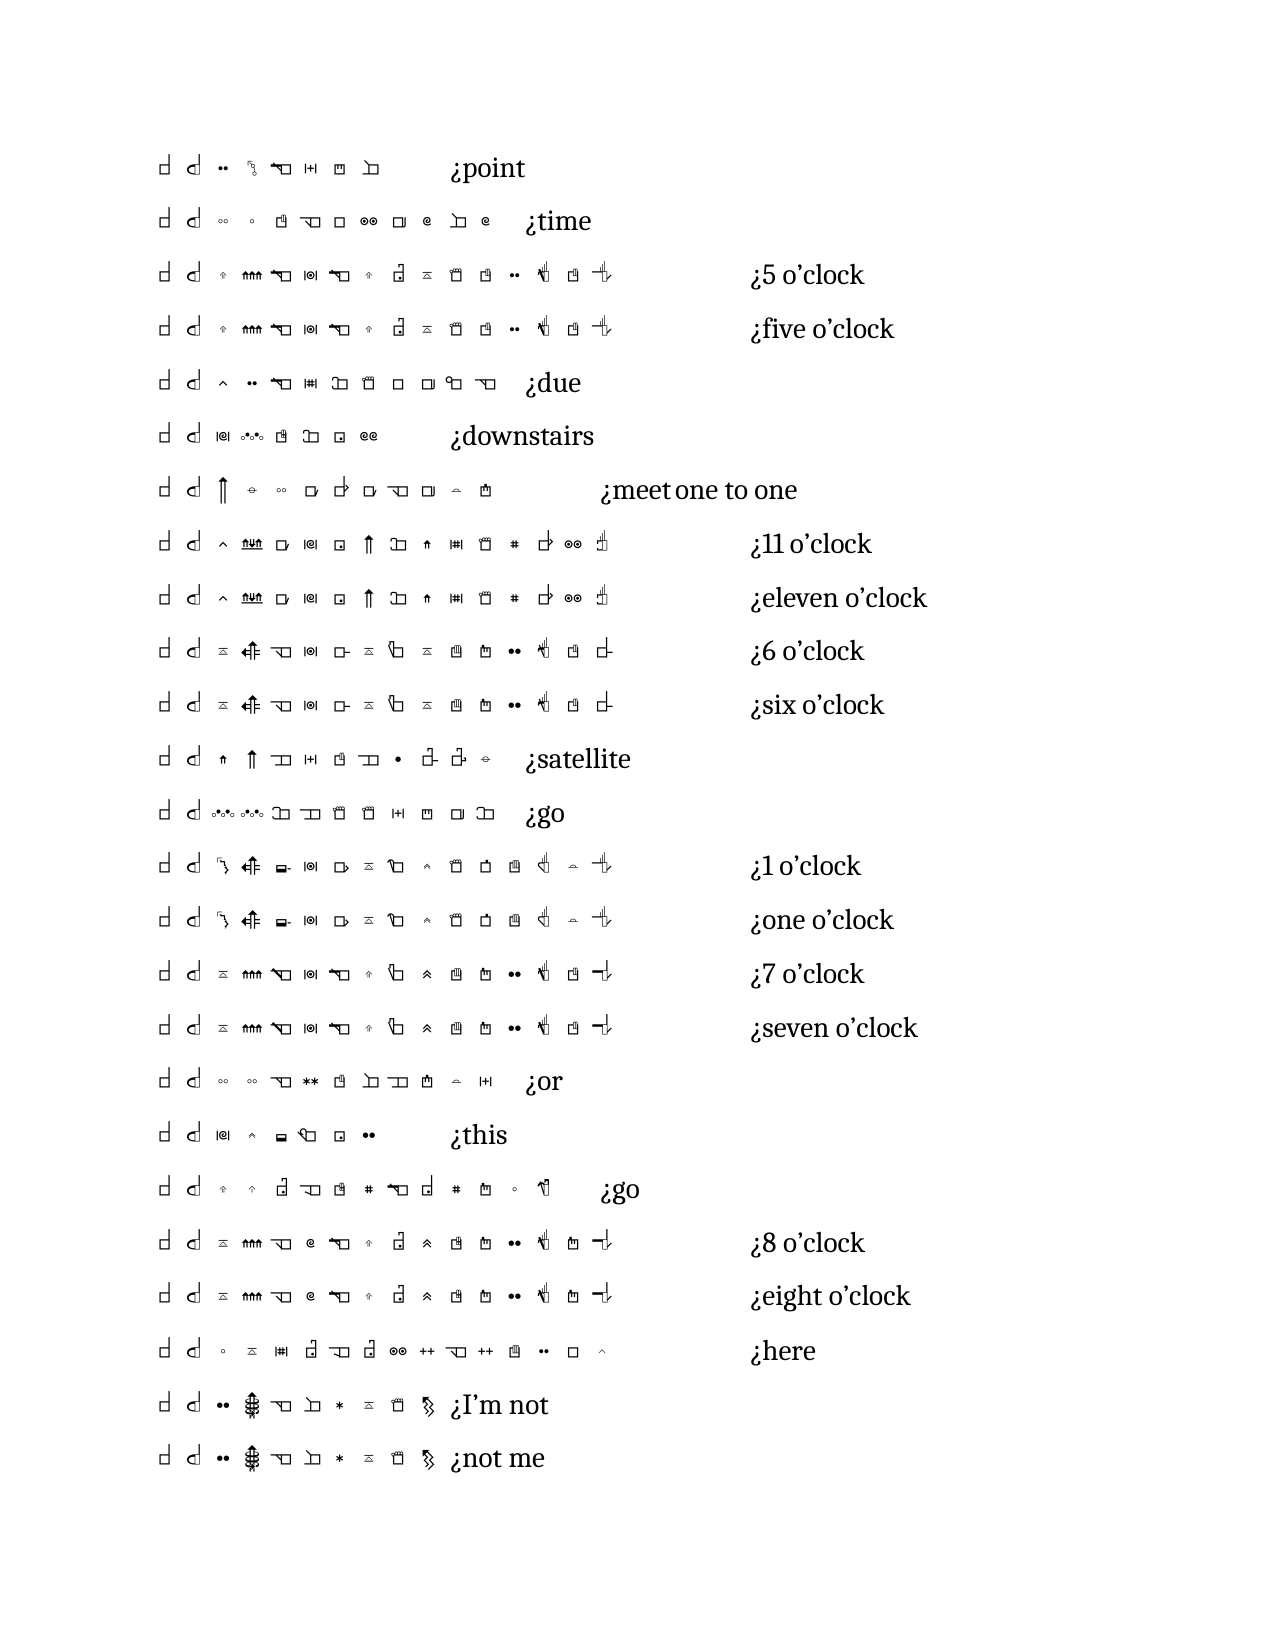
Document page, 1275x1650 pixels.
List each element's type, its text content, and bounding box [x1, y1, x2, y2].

text 𝠀񀀙񀀑񋁉񆇡𝠃𝤭𝤕񀀑𝤞𝣷񀀙𝣠𝣷񋁉𝣱𝣸񆇡𝤔𝣼 ¿meet one to one [150, 472, 1125, 507]
text 𝠀񀀔񂇛񆇡񆿁񀀁񆫡𝠃𝤡𝤷񀀔𝣷𝤓񂇛𝣺𝤫񆇡𝣬𝤪񆿁𝤍𝤂񀀁𝤋𝣠񆫡𝤏𝣖 ¿11 o’clock [150, 526, 1125, 561]
text 𝠀񀀙񀀙񉍫񉍻񋸨𝠃𝤨𝤩񀀙𝣥𝣰񀀙𝣿𝤋񉍻𝣳𝣤񉍫𝤋𝣽񋸨𝤜𝣩 ¿go [150, 1171, 1125, 1206]
text 𝠀񀀔񂇛񆇡񆿁񃋁񈩧𝠃𝤧𝤳񀀔𝣱𝤐񂇛𝣵𝤧񆇡𝣦𝤧񆿁𝤀𝣽񈩧𝤘𝣙񃋁𝣾𝣜 ¿6 o’clock [150, 634, 1125, 668]
text 𝠀񀀔񂇛񆇡񆿁񀀡񈩧𝠃𝤣𝤳񀀔𝣶𝤐񂇛𝣹𝤧񆇡𝣪𝤦񆿁𝤂𝣻񀀡𝤀𝣚񈩧𝤔𝣛 ¿one o’clock [150, 902, 1125, 937]
text 𝠀񀀔񂇷񇆥񆉁𝠃𝤡𝤙񂇷𝣳𝤍񆉁𝣬𝤂񀀔𝤃𝣸񇆥𝣫𝣴 ¿due [150, 365, 1125, 399]
text 𝠀񀀔񂇛񆇡񆇡𝠃𝤞𝤜񀀔𝣾𝣱񂇛𝤃𝤏񆇡𝣸𝤑񆇡𝣮𝤑 ¿time [150, 204, 1125, 238]
text 𝠀񀀔񂇛񆇡񆿁񄙁񈩧𝠃𝤧𝤴񀀔𝣱𝤑񂇛𝣳𝤨񆇡𝣥𝤥񆿁𝣿𝣽񈩧𝤘𝣘񄙁𝣽𝣝 ¿eight o’clock [150, 1279, 1125, 1313]
text 𝠀񀀘񇀨𝠃𝤙𝤟񀀘𝣳𝤊񇀨𝤁𝣮 ¿point [150, 150, 1125, 184]
text 𝠀񀀔񂇛񆇡񆿁񀀁񆫡𝠃𝤡𝤷񀀔𝣷𝤓񂇛𝣺𝤫񆇡𝣬𝤪񆿁𝤍𝤂񀀁𝤋𝣠񆫡𝤏𝣖 ¿eleven o’clock [150, 580, 1125, 614]
text 𝠀񀀔񂲦񋚢񋛢𝠃𝤪𝤫񂲦𝣯𝤊񀀔𝣾𝣯񋚢𝤖𝣡񋛢𝣢𝤕 ¿satellite [150, 741, 1125, 776]
text 𝠀񀀙񀀙񉌋񉌛𝠃𝤠𝤠񀀙𝣭𝣯񀀙𝤂𝤂񉌋𝤊𝤁񉌛𝣸𝣭 ¿go [150, 795, 1125, 829]
text 𝠀񀀕񇆥𝠃𝤓𝤦񀀕𝤄𝣧񇆥𝣺𝤘 ¿this [150, 1117, 1125, 1152]
text 𝠀񀀕񈗥񆇡񌂃𝠃𝤘𝥔񌂃𝣴𝣮񀁅𝤅𝤧񆇡𝤂𝥉 ¿I’m not [150, 1387, 1125, 1421]
text 𝠀񀀕񀀝񆿅񆿕񋵡񋸥𝠃𝤜𝤧񀀕𝤍𝣥񀀝𝣰𝣥񆿅𝤏𝤉񆿕𝣱𝤉񋸥𝤀𝤙񋵡𝤃𝤢 ¿here [150, 1333, 1125, 1367]
text 𝠀񀀕񇆥𝠃𝤓𝤠񀀕𝣿𝣬񇆥𝣺𝤒 ¿downstairs [150, 419, 1125, 453]
text 𝠀񀀔񂇛񆇡񆿁񁲡񈩧𝠃𝤨𝤴񀀔𝣳𝤐񂇛𝣳𝤨񆇡𝣥𝤧񆿁𝤂𝣾񈩧𝤙𝣘񁲡𝣾𝣛 ¿5 o’clock [150, 257, 1125, 292]
text 𝠀񀀔񂇛񆇡񆿁񃋁񈩧𝠃𝤧𝤳񀀔𝣱𝤐񂇛𝣵𝤧񆇡𝣦𝤧񆿁𝤀𝣽񈩧𝤘𝣙񃋁𝣾𝣜 ¿six o’clock [150, 687, 1125, 722]
text 𝠀񀀔񂇛񆇡񆿁񁲡񈩧𝠃𝤨𝤴񀀔𝣳𝤐񂇛𝣳𝤨񆇡𝣥𝤧񆿁𝤂𝣾񈩧𝤙𝣘񁲡𝣾𝣛 ¿five o’clock [150, 311, 1125, 346]
text 𝠀񀀔񂇛񆇡񆿁񀀡񈩧𝠃𝤣𝤳񀀔𝣶𝤐񂇛𝣹𝤧񆇡𝣪𝤦񆿁𝤂𝣻񀀡𝤀𝣚񈩧𝤔𝣛 ¿1 o’clock [150, 849, 1125, 883]
text 𝠀񀀔񅊋񆇡񆇡𝠃𝤞𝤞񅊋𝣴𝤆񀀔𝣾𝣮񆇡𝣯𝣼񆇡𝤔𝤊 ¿or [150, 1064, 1125, 1098]
text 𝠀񀀔񂇛񆇡񆿁񄙁񈩧𝠃𝤧𝤴񀀔𝣱𝤑񂇛𝣳𝤨񆇡𝣥𝤥񆿁𝣿𝣽񈩧𝤘𝣘񄙁𝣽𝣝 ¿8 o’clock [150, 1225, 1125, 1259]
text 𝠀񀀔񂇛񆇡񆿁񃸁񈩧𝠃𝤧𝤴񀀔𝣲𝤐񂇛𝣳𝤨񆇡𝣦𝤥񆿁𝤀𝣽񈩧𝤘𝣘񃸁𝣾𝣝 ¿7 o’clock [150, 956, 1125, 991]
text 𝠀񀀔񂇛񆇡񆿁񃸁񈩧𝠃𝤧𝤴񀀔𝣲𝤐񂇛𝣳𝤨񆇡𝣦𝤥񆿁𝤀𝣽񈩧𝤘𝣘񃸁𝣾𝣝 ¿seven o’clock [150, 1010, 1125, 1044]
text 𝠀񀀕񈗥񆇡񌂃𝠃𝤘𝥔񌂃𝣴𝣮񀁅𝤅𝤧񆇡𝤂𝥉 ¿not me [150, 1441, 1125, 1475]
